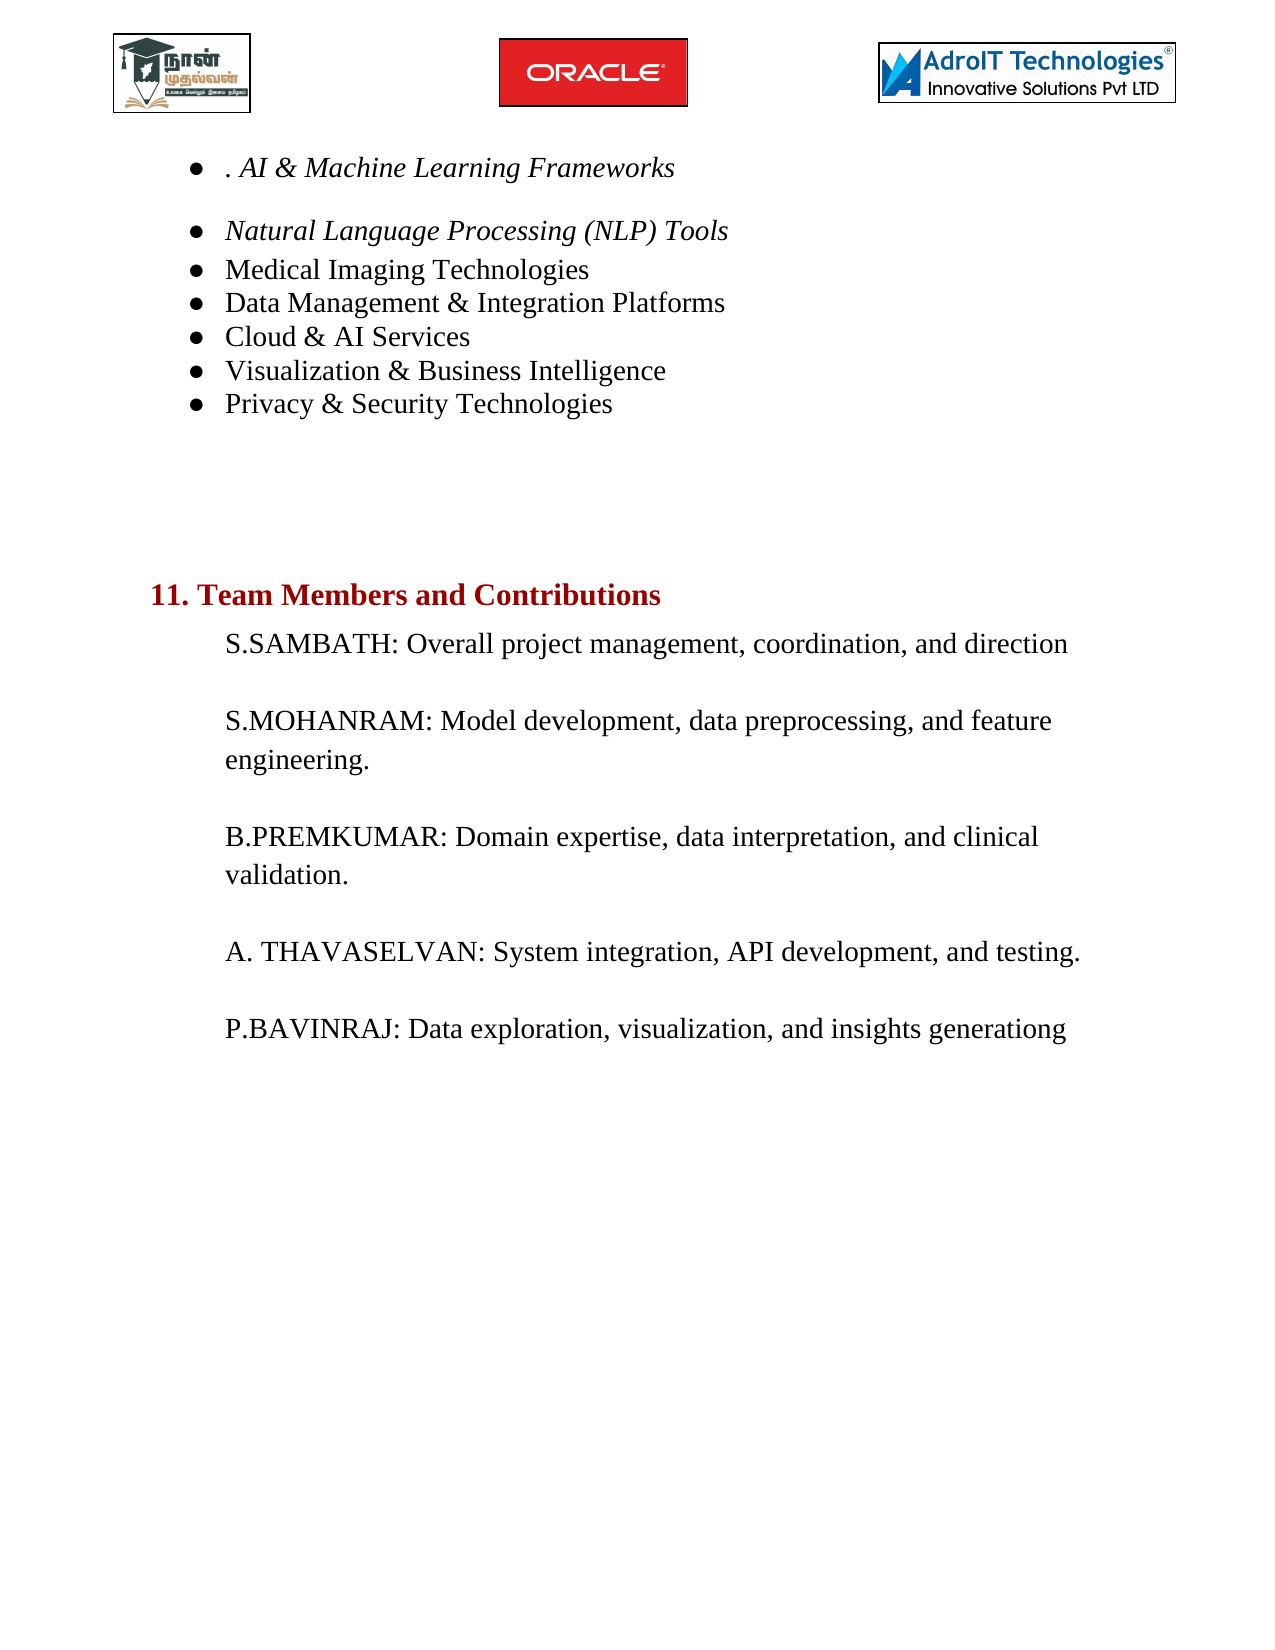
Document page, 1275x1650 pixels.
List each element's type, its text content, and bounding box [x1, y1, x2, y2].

text P.BAVINRAJ: Data exploration, visualization, and insights generationg [225, 1012, 1125, 1045]
list Medical Imaging Technologies [187, 252, 1125, 286]
picture [880, 44, 1175, 102]
list Natural Language Processing (NLP) Tools [187, 213, 1125, 247]
text S.MOHANRAM: Model development, data preprocessing, and feature engineering. [225, 703, 1125, 775]
text S.SAMBATH: Overall project management, coordination, and direction [225, 626, 1125, 660]
subtitle 11. Team Members and Contributions [150, 577, 1125, 612]
list Cloud & AI Services [187, 319, 1125, 353]
text B.PREMKUMAR: Domain expertise, data interpretation, and clinical validation. [225, 819, 1125, 891]
list . AI & Machine Learning Frameworks [187, 150, 1125, 183]
picture [500, 40, 687, 105]
list Visualization & Business Intelligence [187, 353, 1125, 386]
picture [114, 35, 249, 112]
list Data Management & Integration Platforms [187, 286, 1125, 319]
list Privacy & Security Technologies [187, 386, 1125, 420]
text A. THAVASELVAN: System integration, API development, and testing. [225, 934, 1125, 968]
